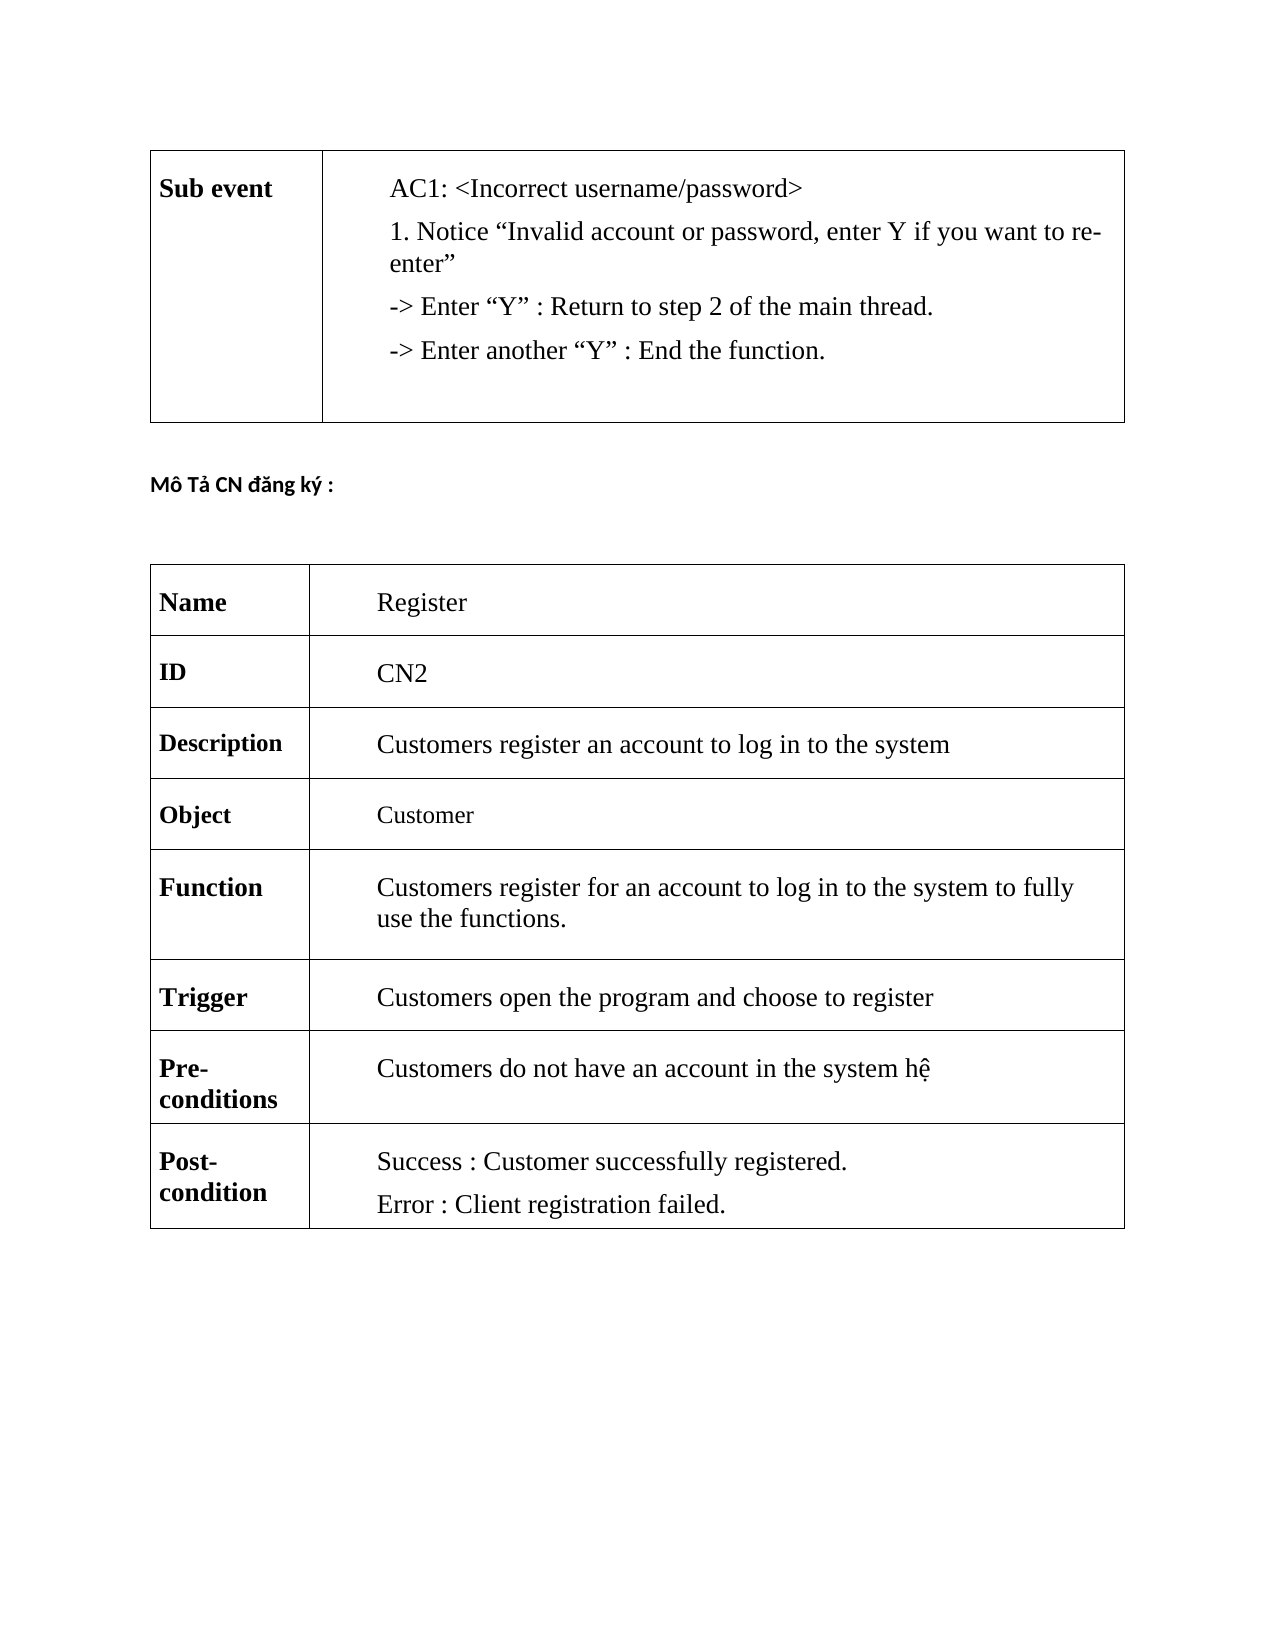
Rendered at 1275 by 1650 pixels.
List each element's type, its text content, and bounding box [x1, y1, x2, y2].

table_cell Post-condition [151, 1124, 309, 1228]
table_cell Customers register an account to log in to the system [310, 708, 1124, 778]
table_cell Customers open the program and choose to register [310, 960, 1124, 1030]
table_cell Pre-conditions [151, 1031, 309, 1123]
table_cell Trigger [151, 960, 309, 1030]
text Mô Tả CN đăng ký : [150, 470, 1125, 498]
table_cell AC1: <Incorrect username/password> 1. Notice “Invalid account or password, enter Y if you want to re-enter” -> Enter “Y” : Return to step 2 of the main thread. -> Enter another “Y” : End the function. [323, 151, 1124, 422]
table_cell Sub event [151, 151, 322, 422]
table_header Name [151, 565, 309, 635]
table_cell Customer [310, 779, 1124, 849]
table_cell Customers register for an account to log in to the system to fully use the functions. [310, 850, 1124, 959]
table_cell Success : Customer successfully registered. Error : Client registration failed. [310, 1124, 1124, 1228]
table_cell Function [151, 850, 309, 959]
table_cell ID [151, 636, 309, 707]
table_header Register [310, 565, 1124, 635]
table_cell Customers do not have an account in the system hệ [310, 1031, 1124, 1123]
table_cell CN2 [310, 636, 1124, 707]
table_cell Description [151, 708, 309, 778]
table_cell Object [151, 779, 309, 849]
